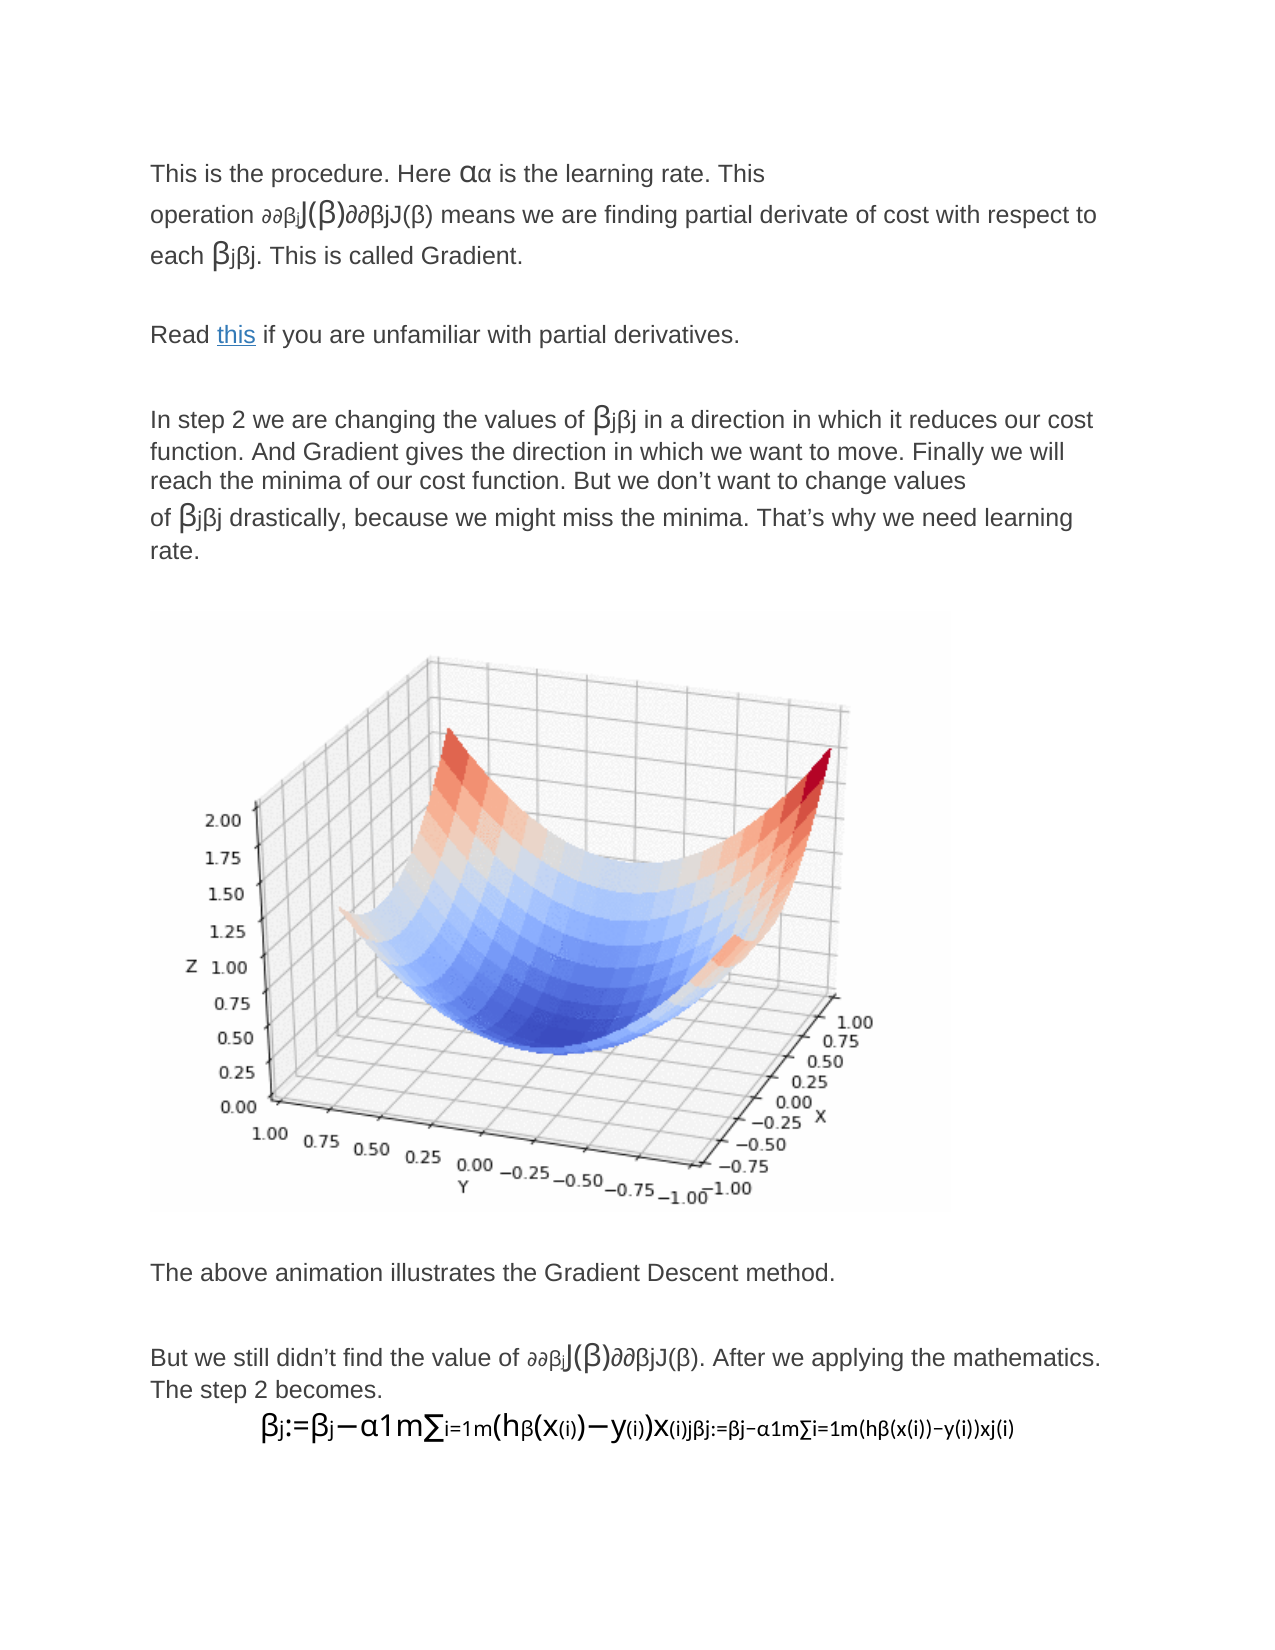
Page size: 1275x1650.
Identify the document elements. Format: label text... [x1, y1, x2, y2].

text Read this if you are unfamiliar with partial derivatives. [150, 320, 1125, 349]
picture [150, 611, 951, 1212]
text But we still didn’t find the value of ∂∂βjJ(β)∂∂βjJ(β). After we applying the mathematics. The step 2 becomes. [150, 1334, 1125, 1404]
text In step 2 we are changing the values of βjβj in a direction in which it reduces our cost function. And Gradient gives the direction in which we want to move. Finally we will reach the minima of our cost function. But we don’t want to change values of βjβj drastically, because we might miss the minima. That’s why we need learning rate. [150, 396, 1125, 564]
text The above animation illustrates the Gradient Descent method. [150, 1258, 1125, 1287]
text βj:=βj−α1m∑i=1m(hβ(x(i))−y(i))x(i)jβj:=βj−α1m∑i=1m(hβ(x(i))−y(i))xj(i) [150, 1404, 1125, 1445]
text This is the procedure. Here αα is the learning rate. This operation ∂∂βjJ(β)∂∂βjJ(β) means we are finding partial derivate of cost with respect to each βjβj. This is called Gradient. [150, 150, 1125, 273]
